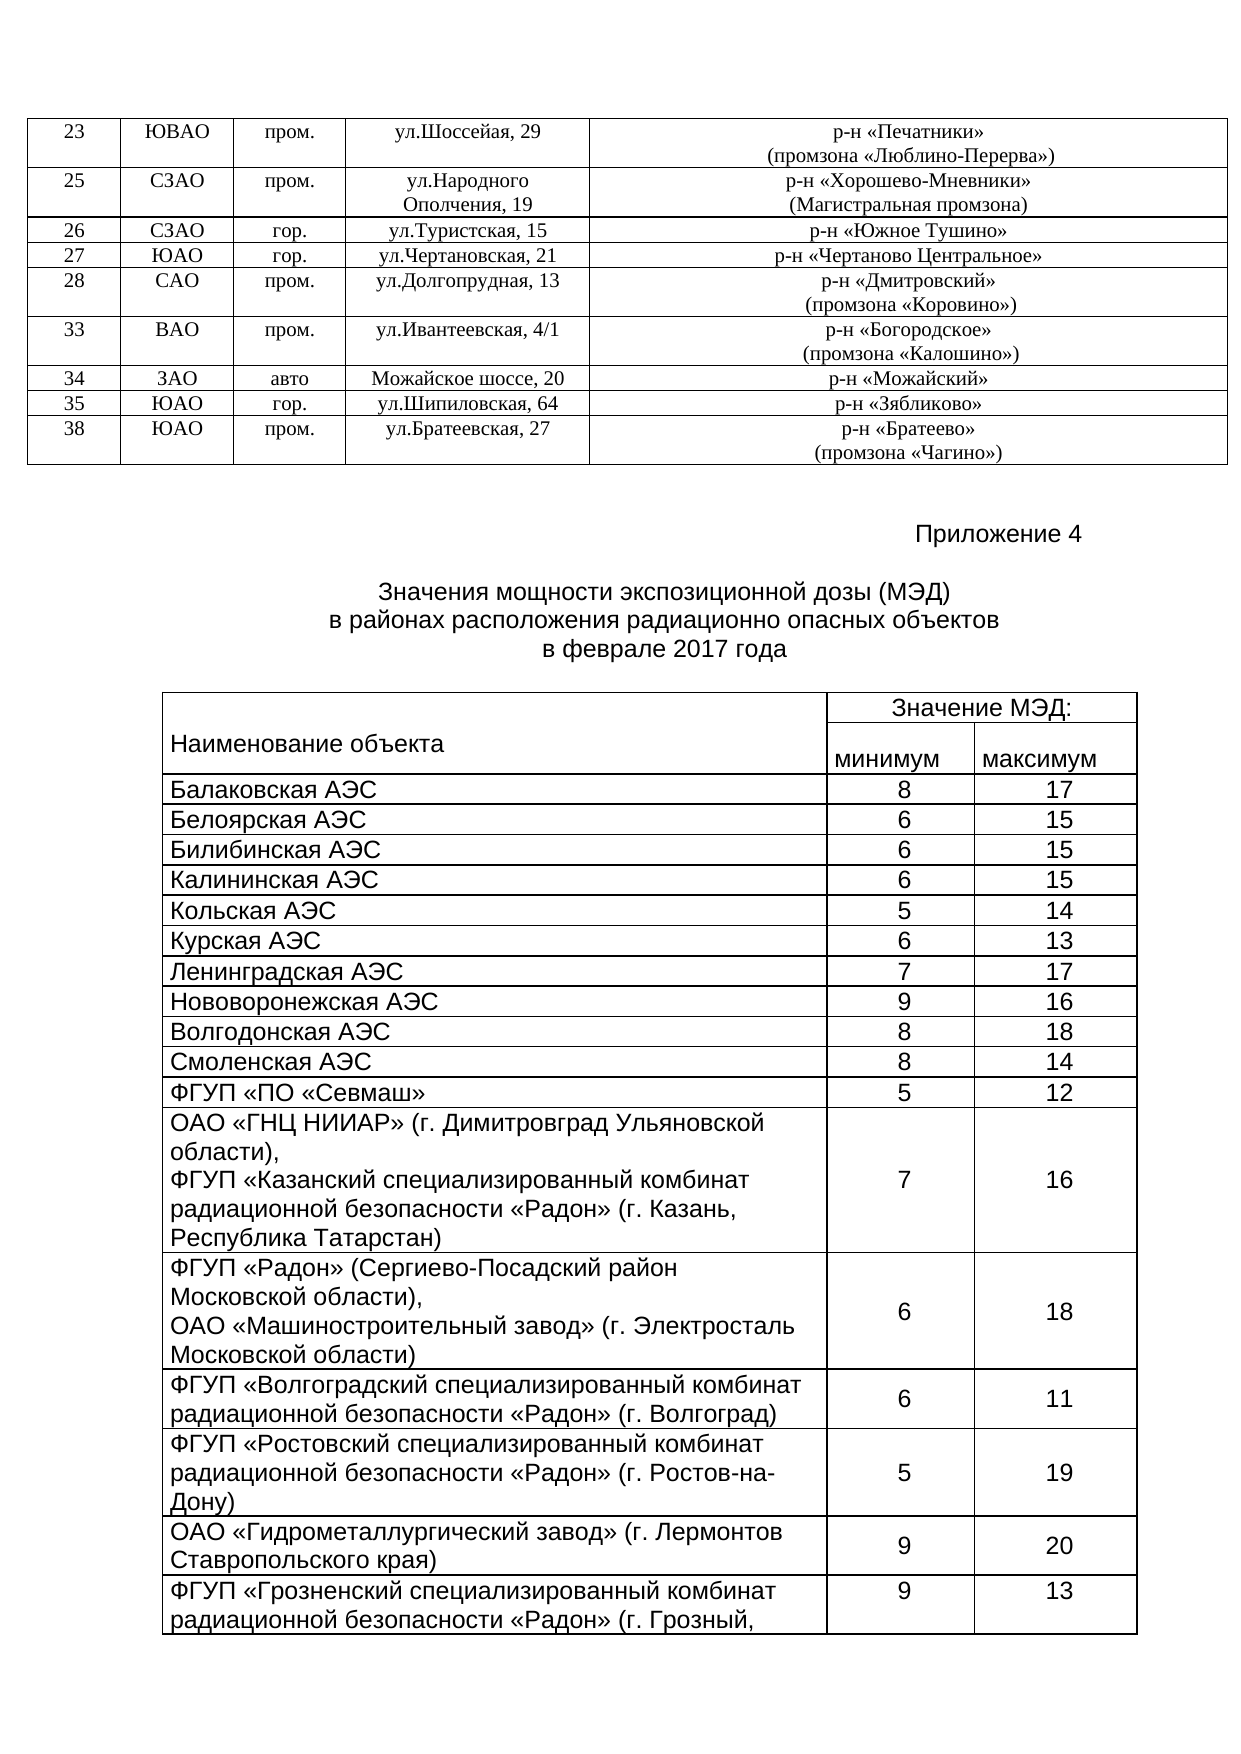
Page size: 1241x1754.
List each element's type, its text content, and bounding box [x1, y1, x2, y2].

table_cell ул.Братеевская, 27 [346, 416, 589, 464]
subtitle Приложение 4 [841, 519, 1152, 547]
table_cell 13 [975, 1576, 1136, 1633]
table_cell 23 [28, 119, 120, 167]
table_cell гор. [234, 391, 345, 415]
table_cell 28 [28, 268, 120, 316]
table_cell ул.Ивантеевская, 4/1 [346, 317, 589, 365]
table_cell ФГУП «Волгоградский специализированный комбинат радиационной безопасности «Радон» (г. Волгоград) [163, 1370, 826, 1427]
table_cell 15 [975, 866, 1136, 894]
table_cell Белоярская АЭС [163, 805, 826, 834]
table_cell 6 [828, 1253, 974, 1368]
table_cell 16 [975, 987, 1136, 1016]
table_cell 14 [975, 896, 1136, 924]
table_cell 6 [828, 835, 974, 864]
table_cell Ленинградская АЭС [163, 957, 826, 985]
table_cell 6 [828, 926, 974, 955]
table_cell пром. [234, 317, 345, 365]
table_cell минимум [828, 723, 974, 773]
table_cell р-н «Зябликово» [590, 391, 1227, 415]
table_cell Нововоронежская АЭС [163, 987, 826, 1016]
table_cell Можайское шоссе, 20 [346, 366, 589, 390]
table_cell ЮАО [121, 391, 233, 415]
table_cell ВАО [121, 317, 233, 365]
table_cell пром. [234, 119, 345, 167]
table_cell 6 [828, 805, 974, 834]
table_cell 15 [975, 805, 1136, 834]
table_header Наименование объекта [163, 693, 826, 773]
table_cell гор. [234, 218, 345, 242]
table_cell Курская АЭС [163, 926, 826, 955]
table_cell ул.Туристская, 15 [346, 218, 589, 242]
table_cell ОАО «ГНЦ НИИАР» (г. Димитровград Ульяновской области), ФГУП «Казанский специализированный комбинат радиационной безопасности «Радон» (г. Казань, Республика Татарстан) [163, 1108, 826, 1252]
table_cell ЮАО [121, 416, 233, 464]
table_cell ул.Шоссейая, 29 [346, 119, 589, 167]
table_cell авто [234, 366, 345, 390]
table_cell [163, 1576, 826, 1633]
table_cell 18 [975, 1253, 1136, 1368]
text в районах расположения радиационно опасных объектов [177, 605, 1152, 634]
table_cell 5 [828, 1078, 974, 1106]
table_cell САО [121, 268, 233, 316]
table_cell р-н «Чертаново Центральное» [590, 243, 1227, 267]
table_cell 27 [28, 243, 120, 267]
table_cell 15 [975, 835, 1136, 864]
table_cell ФГУП «Радон» (Сергиево-Посадский район Московской области), ОАО «Машиностроительный завод» (г. Электросталь Московской области) [163, 1253, 826, 1368]
table_cell ЮВАО [121, 119, 233, 167]
table_cell 9 [828, 987, 974, 1016]
table_cell Кольская АЭС [163, 896, 826, 924]
table_cell ул.Народного Ополчения, 19 [346, 168, 589, 216]
table_cell Калининская АЭС [163, 866, 826, 894]
table_cell максимум [975, 723, 1136, 773]
table_cell ЮАО [121, 243, 233, 267]
table_cell 20 [975, 1517, 1136, 1574]
table_cell 14 [975, 1047, 1136, 1076]
table_cell 9 [828, 1517, 974, 1574]
table_cell Билибинская АЭС [163, 835, 826, 864]
table_cell 6 [828, 866, 974, 894]
table_cell ул.Долгопрудная, 13 [346, 268, 589, 316]
table_cell 8 [828, 1017, 974, 1046]
table_cell 8 [828, 775, 974, 803]
table_cell 17 [975, 775, 1136, 803]
table_cell 17 [975, 957, 1136, 985]
table_cell Волгодонская АЭС [163, 1017, 826, 1046]
text Значения мощности экспозиционной дозы (МЭД) [177, 577, 1152, 605]
table_header Значение МЭД: [828, 693, 1136, 722]
table_cell ФГУП «ПО «Севмаш» [163, 1078, 826, 1106]
table_cell р-н «Южное Тушино» [590, 218, 1227, 242]
table_cell 6 [828, 1370, 974, 1427]
table_cell 7 [828, 1108, 974, 1252]
table_cell 33 [28, 317, 120, 365]
table_cell пром. [234, 416, 345, 464]
table_cell 11 [975, 1370, 1136, 1427]
table_cell 25 [28, 168, 120, 216]
table_cell 8 [828, 1047, 974, 1076]
table_cell СЗАО [121, 168, 233, 216]
text в феврале 2017 года [177, 634, 1152, 663]
table_cell 38 [28, 416, 120, 464]
table_cell 35 [28, 391, 120, 415]
table_cell р-н «Хорошево-Мневники» (Магистральная промзона) [590, 168, 1227, 216]
table_cell 5 [828, 1429, 974, 1515]
table_cell р-н «Братеево» (промзона «Чагино») [590, 416, 1227, 464]
table_cell 19 [975, 1429, 1136, 1515]
table_cell ФГУП «Ростовский специализированный комбинат радиационной безопасности «Радон» (г. Ростов-на- Дону) [163, 1429, 826, 1515]
table_cell 12 [975, 1078, 1136, 1106]
table_cell р-н «Можайский» [590, 366, 1227, 390]
table_cell р-н «Богородское» (промзона «Калошино») [590, 317, 1227, 365]
table_cell 5 [828, 896, 974, 924]
table_cell 34 [28, 366, 120, 390]
table_cell р-н «Дмитровский» (промзона «Коровино») [590, 268, 1227, 316]
table_cell Смоленская АЭС [163, 1047, 826, 1076]
table_cell р-н «Печатники» (промзона «Люблино-Перерва») [590, 119, 1227, 167]
table_cell 7 [828, 957, 974, 985]
table_cell ЗАО [121, 366, 233, 390]
table_cell 16 [975, 1108, 1136, 1252]
table_cell СЗАО [121, 218, 233, 242]
table_cell 26 [28, 218, 120, 242]
table_cell ул.Чертановская, 21 [346, 243, 589, 267]
table_cell пром. [234, 268, 345, 316]
table_cell 9 [828, 1576, 974, 1633]
table_cell 18 [975, 1017, 1136, 1046]
table_cell гор. [234, 243, 345, 267]
table_cell пром. [234, 168, 345, 216]
table_cell ул.Шипиловская, 64 [346, 391, 589, 415]
table_cell ОАО «Гидрометаллургический завод» (г. Лермонтов Ставропольского края) [163, 1517, 826, 1574]
table_cell 13 [975, 926, 1136, 955]
table_cell Балаковская АЭС [163, 775, 826, 803]
